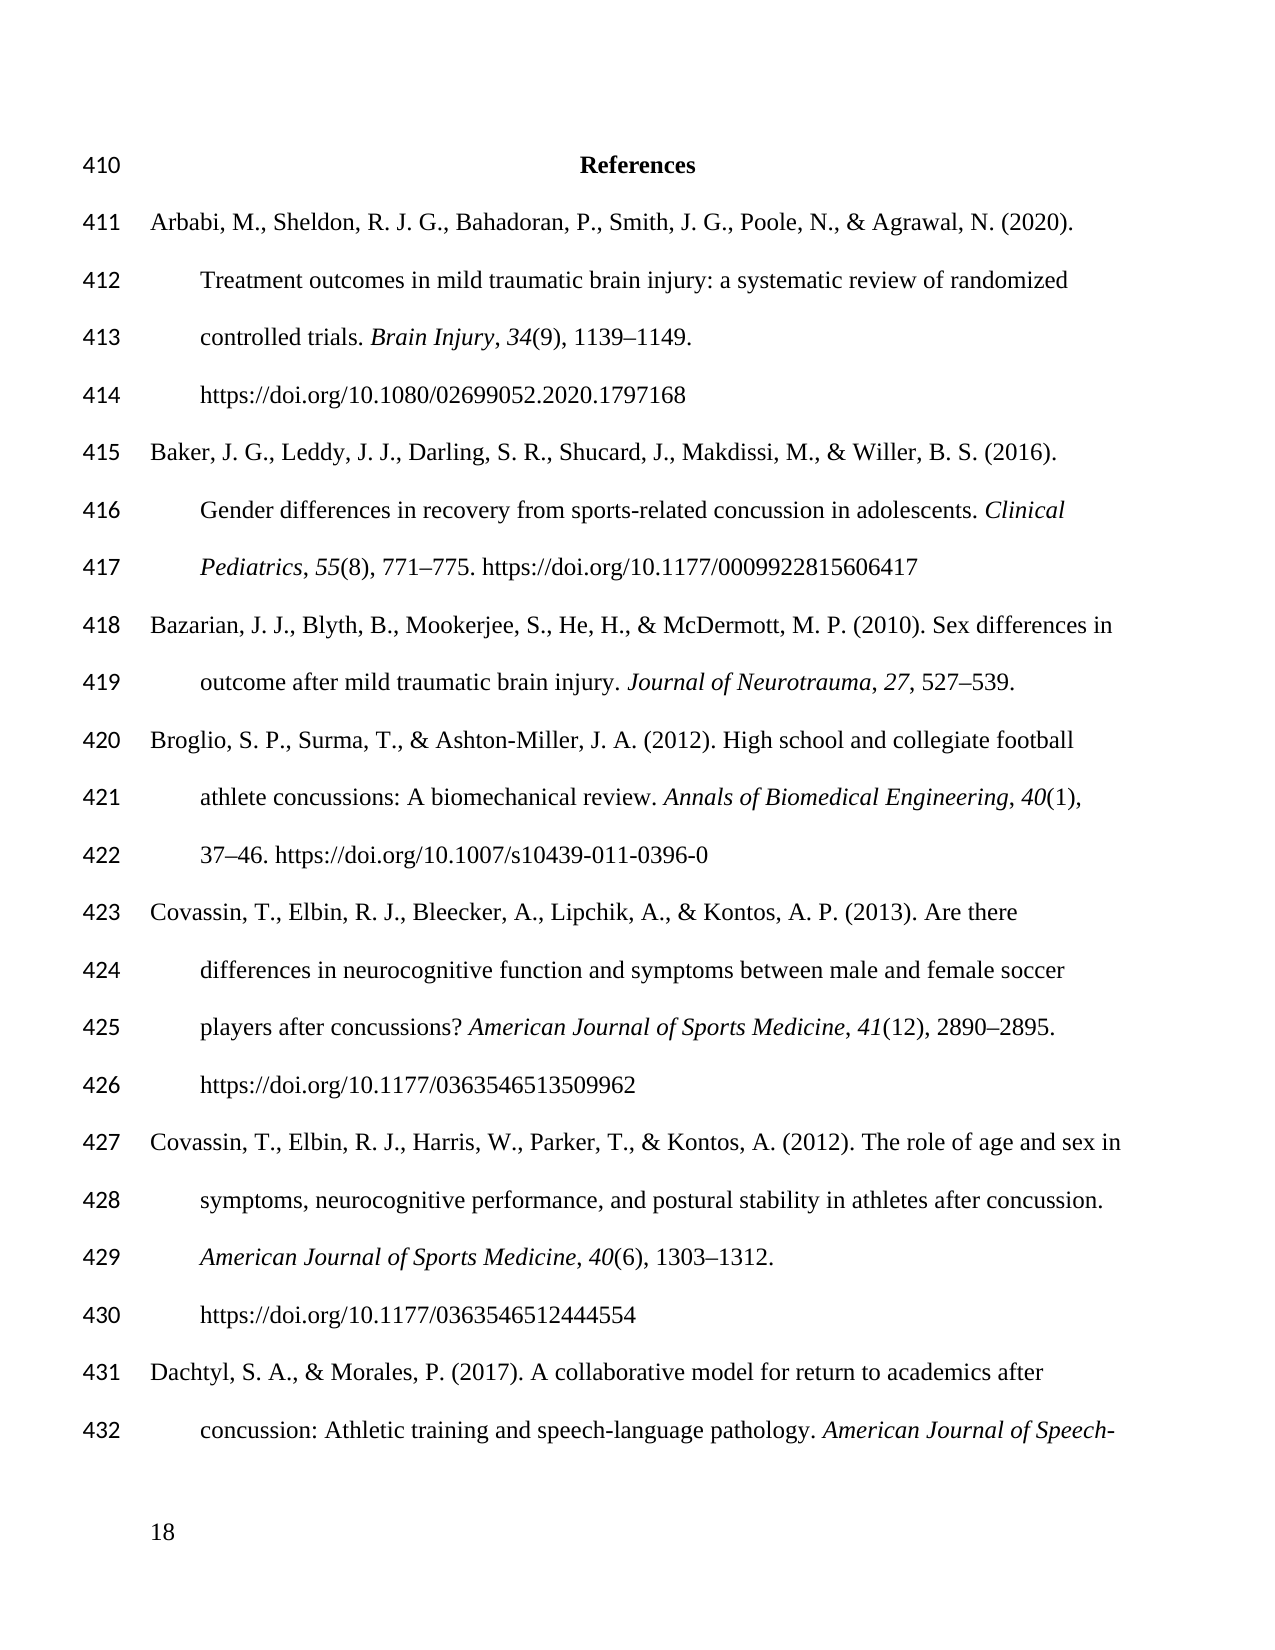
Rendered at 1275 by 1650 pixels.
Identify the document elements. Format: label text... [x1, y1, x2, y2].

text Covassin, T., Elbin, R. J., Harris, W., Parker, T., & Kontos, A. (2012). The role of age and sex in symptoms, neurocognitive performance, and postural stability in athletes after concussion. American Journal of Sports Medicine, 40(6), 1303–1312. https://doi.org/10.1177/0363546512444554 [150, 1127, 1125, 1329]
subtitle References [150, 150, 1125, 179]
text Baker, J. G., Leddy, J. J., Darling, S. R., Shucard, J., Makdissi, M., & Willer, B. S. (2016). Gender differences in recovery from sports-related concussion in adolescents. Clinical Pediatrics, 55(8), 771–775. https://doi.org/10.1177/0009922815606417 [150, 437, 1125, 581]
text Broglio, S. P., Surma, T., & Ashton-Miller, J. A. (2012). High school and collegiate football athlete concussions: A biomechanical review. Annals of Biomedical Engineering, 40(1), 37–46. https://doi.org/10.1007/s10439-011-0396-0 [150, 725, 1125, 869]
text Bazarian, J. J., Blyth, B., Mookerjee, S., He, H., & McDermott, M. P. (2010). Sex differences in outcome after mild traumatic brain injury. Journal of Neurotrauma, 27, 527–539. [150, 610, 1125, 696]
text Arbabi, M., Sheldon, R. J. G., Bahadoran, P., Smith, J. G., Poole, N., & Agrawal, N. (2020). Treatment outcomes in mild traumatic brain injury: a systematic review of randomized controlled trials. Brain Injury, 34(9), 1139–1149. https://doi.org/10.1080/02699052.2020.1797168 [150, 207, 1125, 409]
text Covassin, T., Elbin, R. J., Bleecker, A., Lipchik, A., & Kontos, A. P. (2013). Are there differences in neurocognitive function and symptoms between male and female soccer players after concussions? American Journal of Sports Medicine, 41(12), 2890–2895. https://doi.org/10.1177/0363546513509962 [150, 897, 1125, 1099]
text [150, 1357, 1125, 1444]
